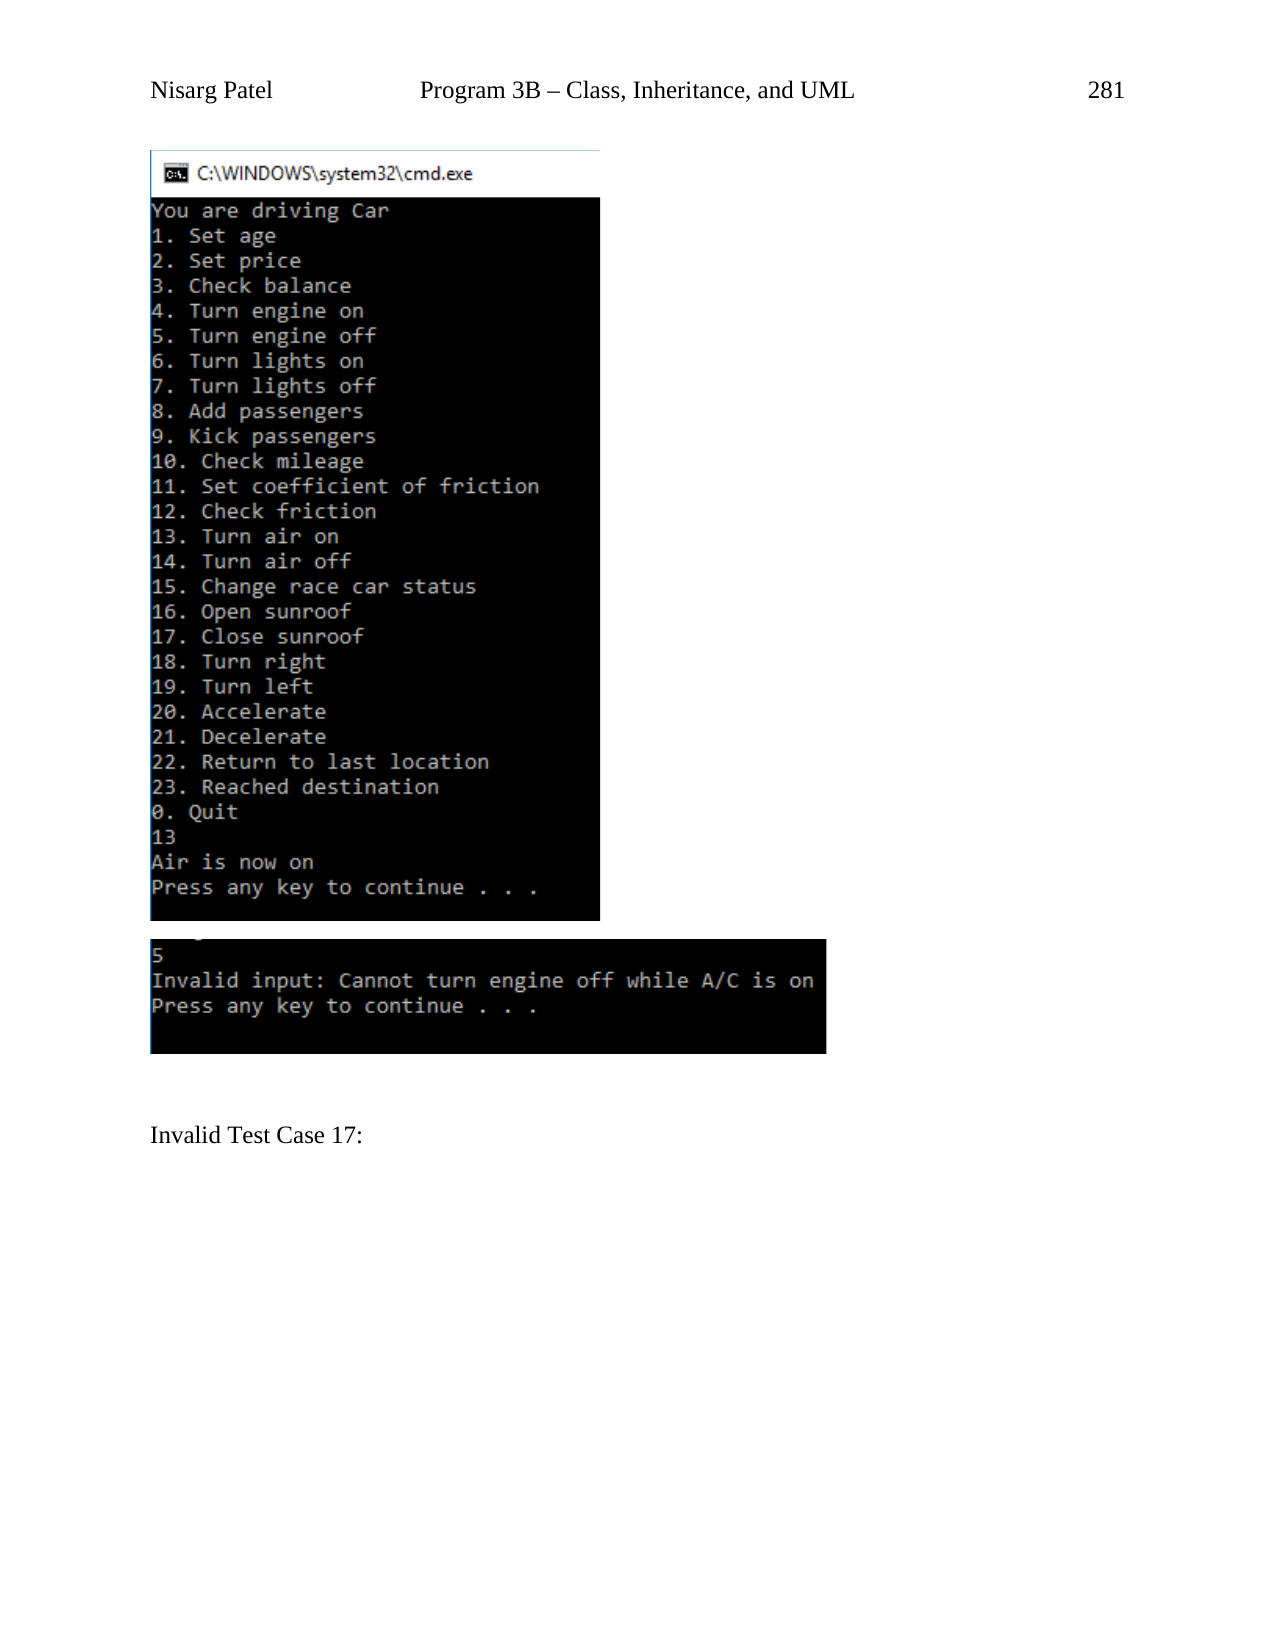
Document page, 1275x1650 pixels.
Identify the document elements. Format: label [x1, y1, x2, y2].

picture [150, 150, 600, 921]
picture [150, 939, 827, 1054]
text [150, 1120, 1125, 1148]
